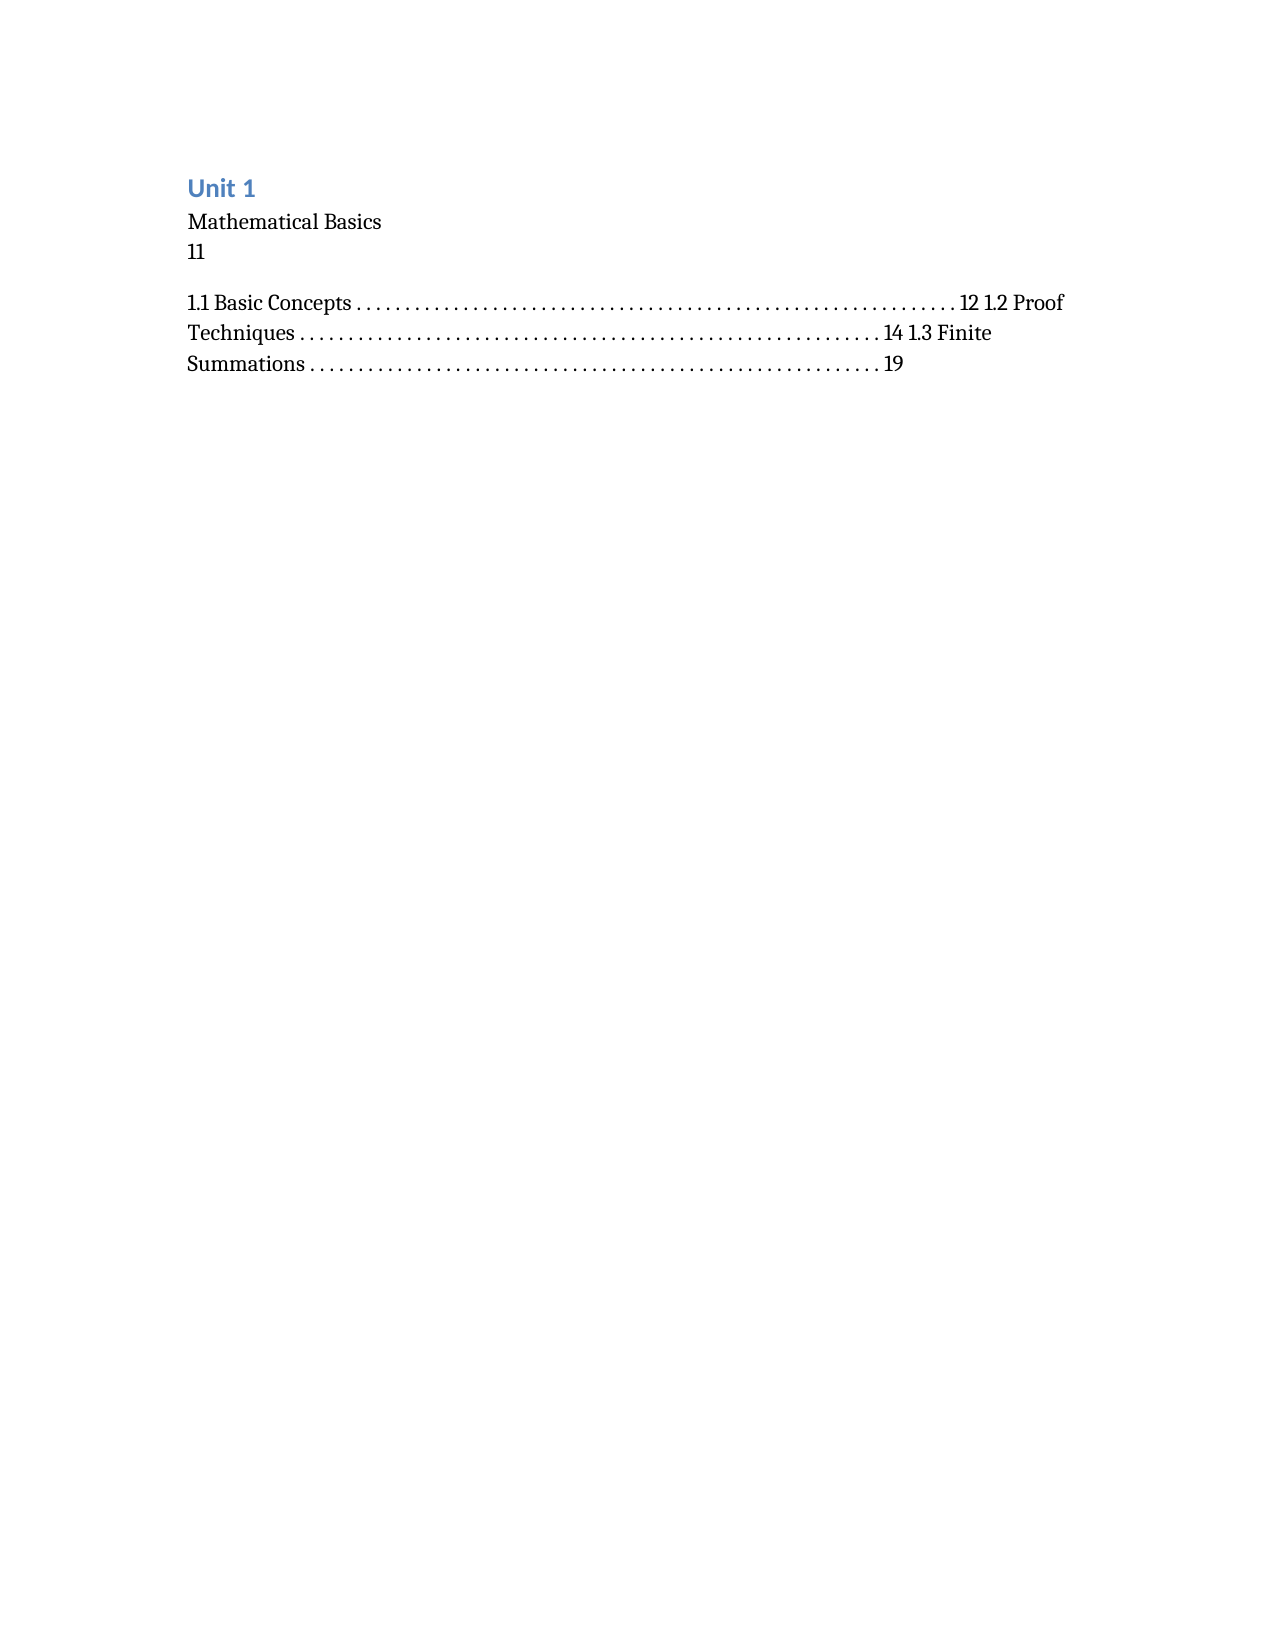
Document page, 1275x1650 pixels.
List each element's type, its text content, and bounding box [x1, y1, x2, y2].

subtitle Unit 1 [187, 171, 1087, 204]
text Mathematical Basics 11 [187, 209, 1087, 265]
text 1.1 Basic Concepts . . . . . . . . . . . . . . . . . . . . . . . . . . . . . . . . . . . . . . . . . . . . . . . . . . . . . . . . . . . . . . 12 1.2 Proof Techniques . . . . . . . . . . . . . . . . . . . . . . . . . . . . . . . . . . . . . . . . . . . . . . . . . . . . . . . . . . . . 14 1.3 Finite Summations . . . . . . . . . . . . . . . . . . . . . . . . . . . . . . . . . . . . . . . . . . . . . . . . . . . . . . . . . . . 19 [187, 290, 1087, 377]
